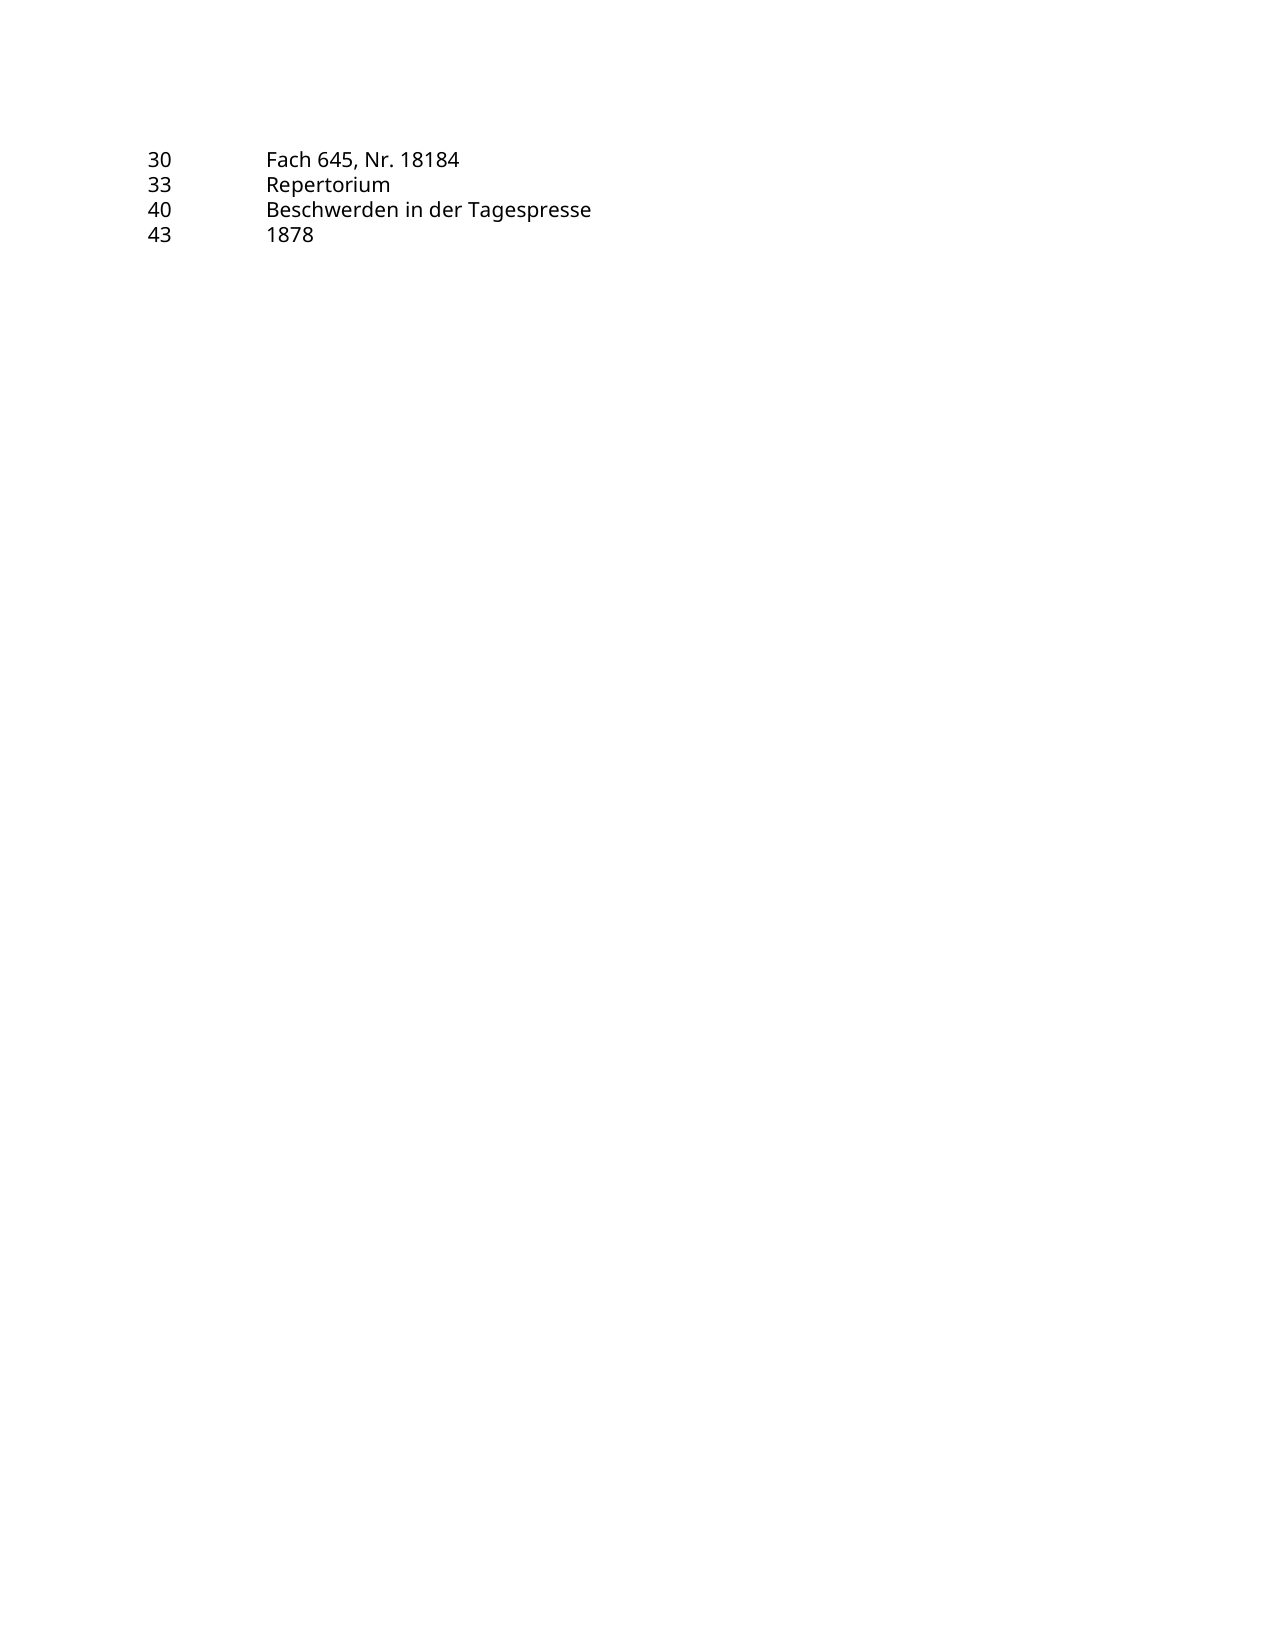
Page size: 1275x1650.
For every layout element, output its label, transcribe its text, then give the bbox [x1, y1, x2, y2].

text 33 Repertorium [148, 173, 1127, 198]
text 43 1878 [148, 223, 1127, 248]
text 40 s[2{Beschwerden} in der 1{Tagespresse}]s [148, 198, 1127, 223]
text 30 Fach 645, Nr. 18184 [148, 148, 1127, 173]
